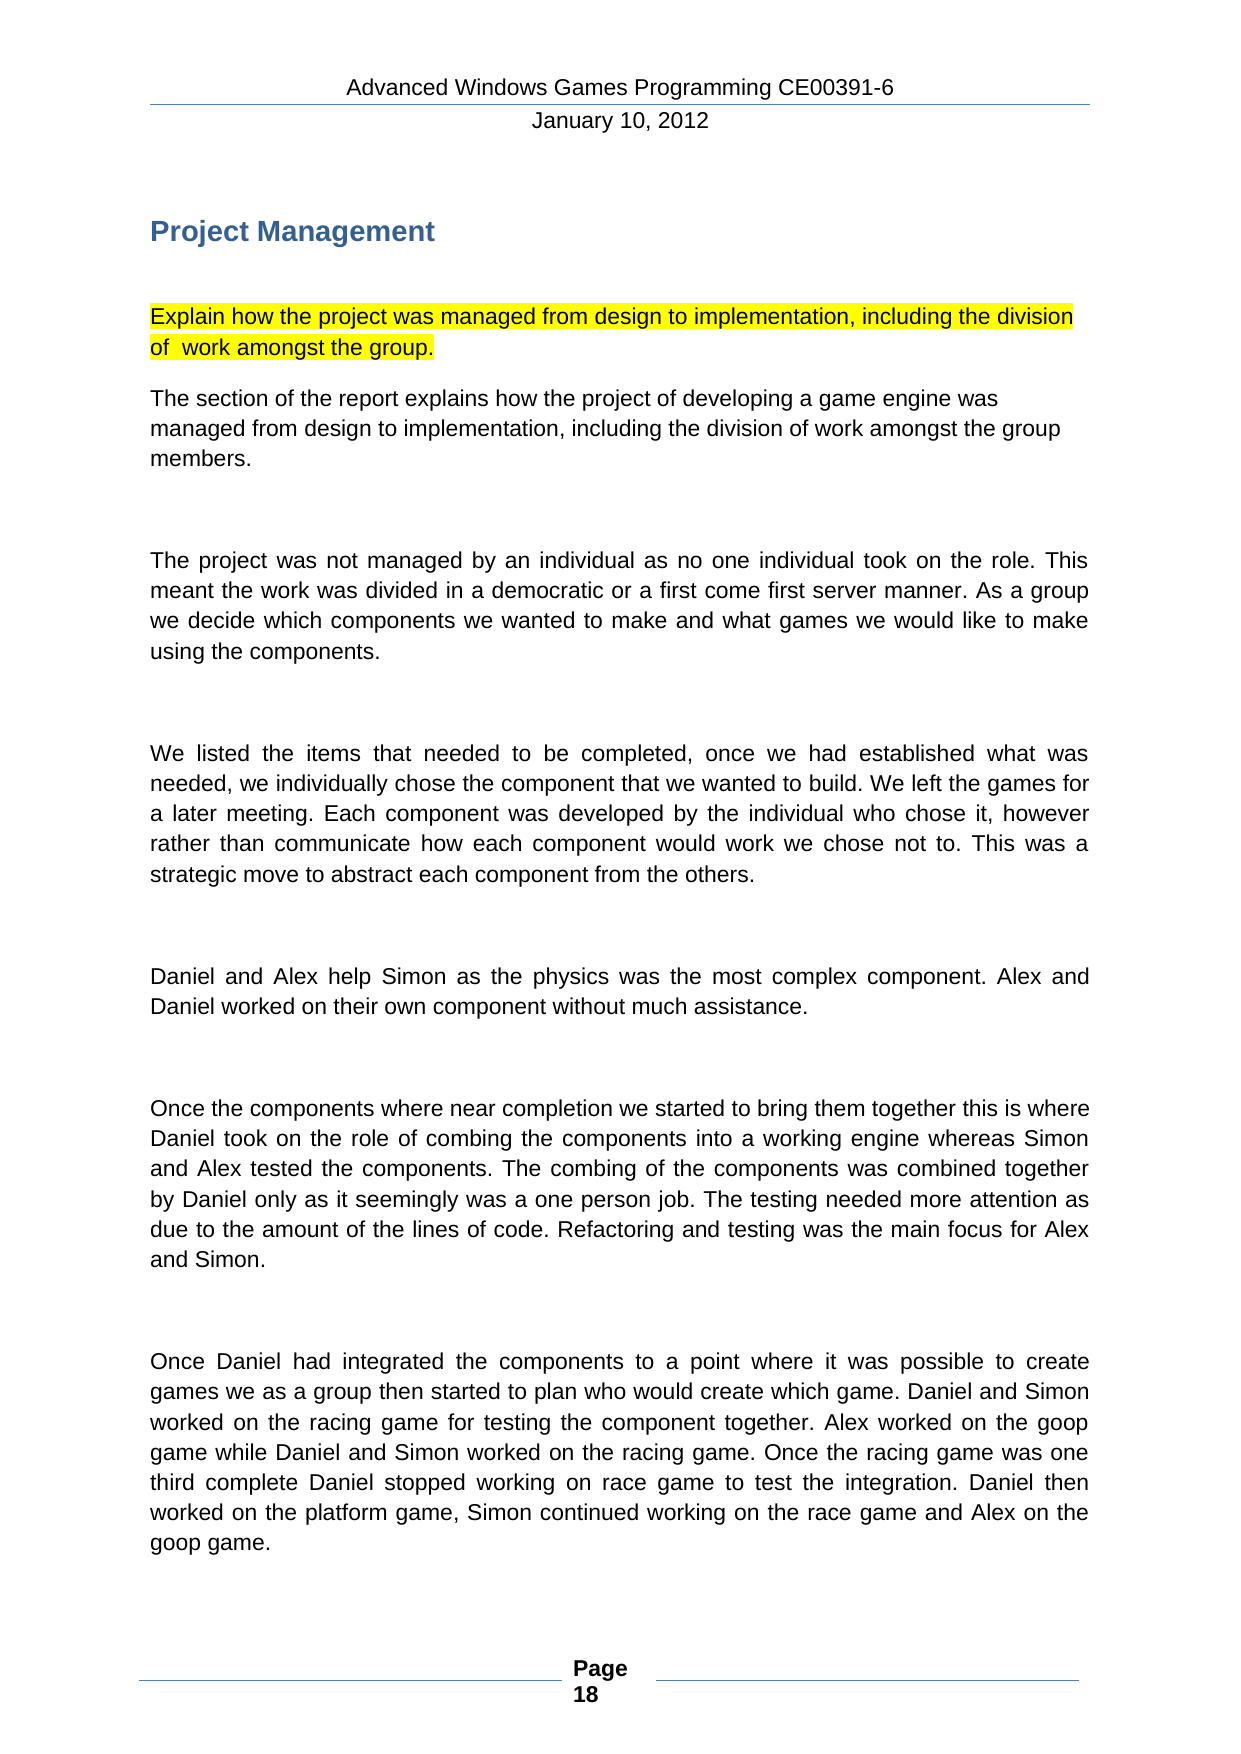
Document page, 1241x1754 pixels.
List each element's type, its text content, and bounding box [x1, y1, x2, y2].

text The project was not managed by an individual as no one individual took on the role. This meant the work was divided in a democratic or a first come first server manner. As a group we decide which components we wanted to make and what games we would like to make using the components. [150, 547, 1090, 664]
text We listed the items that needed to be completed, once we had established what was needed, we individually chose the component that we wanted to build. We left the games for a later meeting. Each component was developed by the individual who chose it, however rather than communicate how each component would work we chose not to. This was a strategic move to abstract each component from the others. [150, 740, 1090, 887]
subtitle Project Management [150, 214, 1090, 247]
text Once the components where near completion we started to bring them together this is where Daniel took on the role of combing the components into a working engine whereas Simon and Alex tested the components. The combing of the components was combined together by Daniel only as it seemingly was a one person job. The testing needed more attention as due to the amount of the lines of code. Refactoring and testing was the main focus for Alex and Simon. [150, 1095, 1090, 1272]
text The section of the report explains how the project of developing a game engine was managed from design to implementation, including the division of work amongst the group members. [150, 384, 1090, 471]
text Daniel and Alex help Simon as the physics was the most complex component. Alex and Daniel worked on their own component without much assistance. [150, 963, 1090, 1019]
text Once Daniel had integrated the components to a point where it was possible to create games we as a group then started to plan who would create which game. Daniel and Simon worked on the racing game for testing the component together. Alex worked on the goop game while Daniel and Simon worked on the racing game. Once the racing game was one third complete Daniel stopped working on race game to test the integration. Daniel then worked on the platform game, Simon continued working on the race game and Alex on the goop game. [150, 1348, 1090, 1556]
text Explain how the project was managed from design to implementation, including the division of work amongst the group. [150, 303, 1090, 360]
